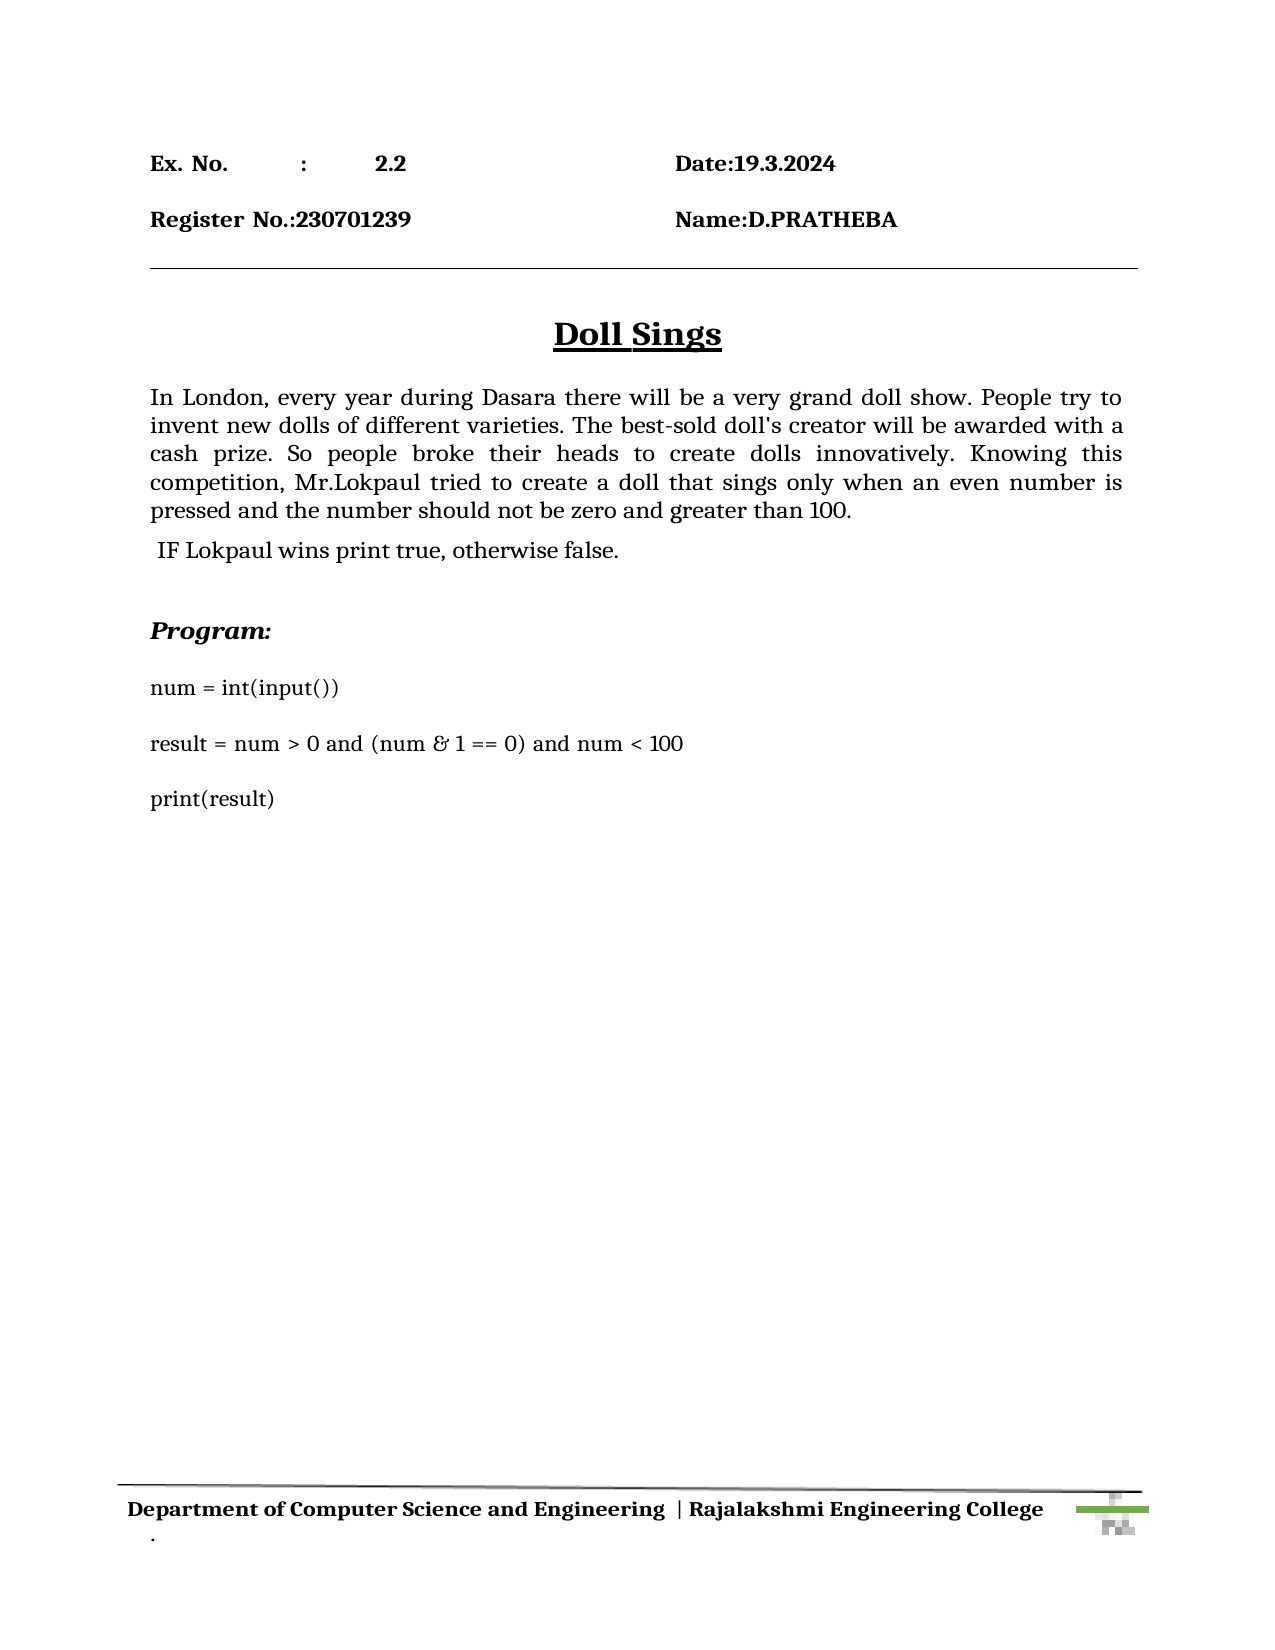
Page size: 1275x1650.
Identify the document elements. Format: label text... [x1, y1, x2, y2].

text Register No.:230701239 Name:D.PRATHEBA [150, 206, 1152, 233]
text In London, every year during Dasara there will be a very grand doll show. People try to invent new dolls of different varieties. The best-sold doll's creator will be awarded with a cash prize. So people broke their heads to create dolls innovatively. Knowing this competition, Mr.Lokpaul tried to create a doll that sings only when an even number is pressed and the number should not be zero and greater than 100. [150, 383, 1125, 524]
text num = int(input()) [150, 675, 1152, 701]
text IF Lokpaul wins print true, otherwise false. [157, 537, 1152, 564]
subtitle Doll Sings [125, 315, 1150, 353]
text Ex. No. : 2.2 Date:19.3.2024 [150, 151, 1152, 177]
picture [117, 1484, 1149, 1535]
text result = num > 0 and (num & 1 == 0) and num < 100 print(result) [150, 731, 708, 813]
subtitle Program: [150, 617, 1152, 646]
